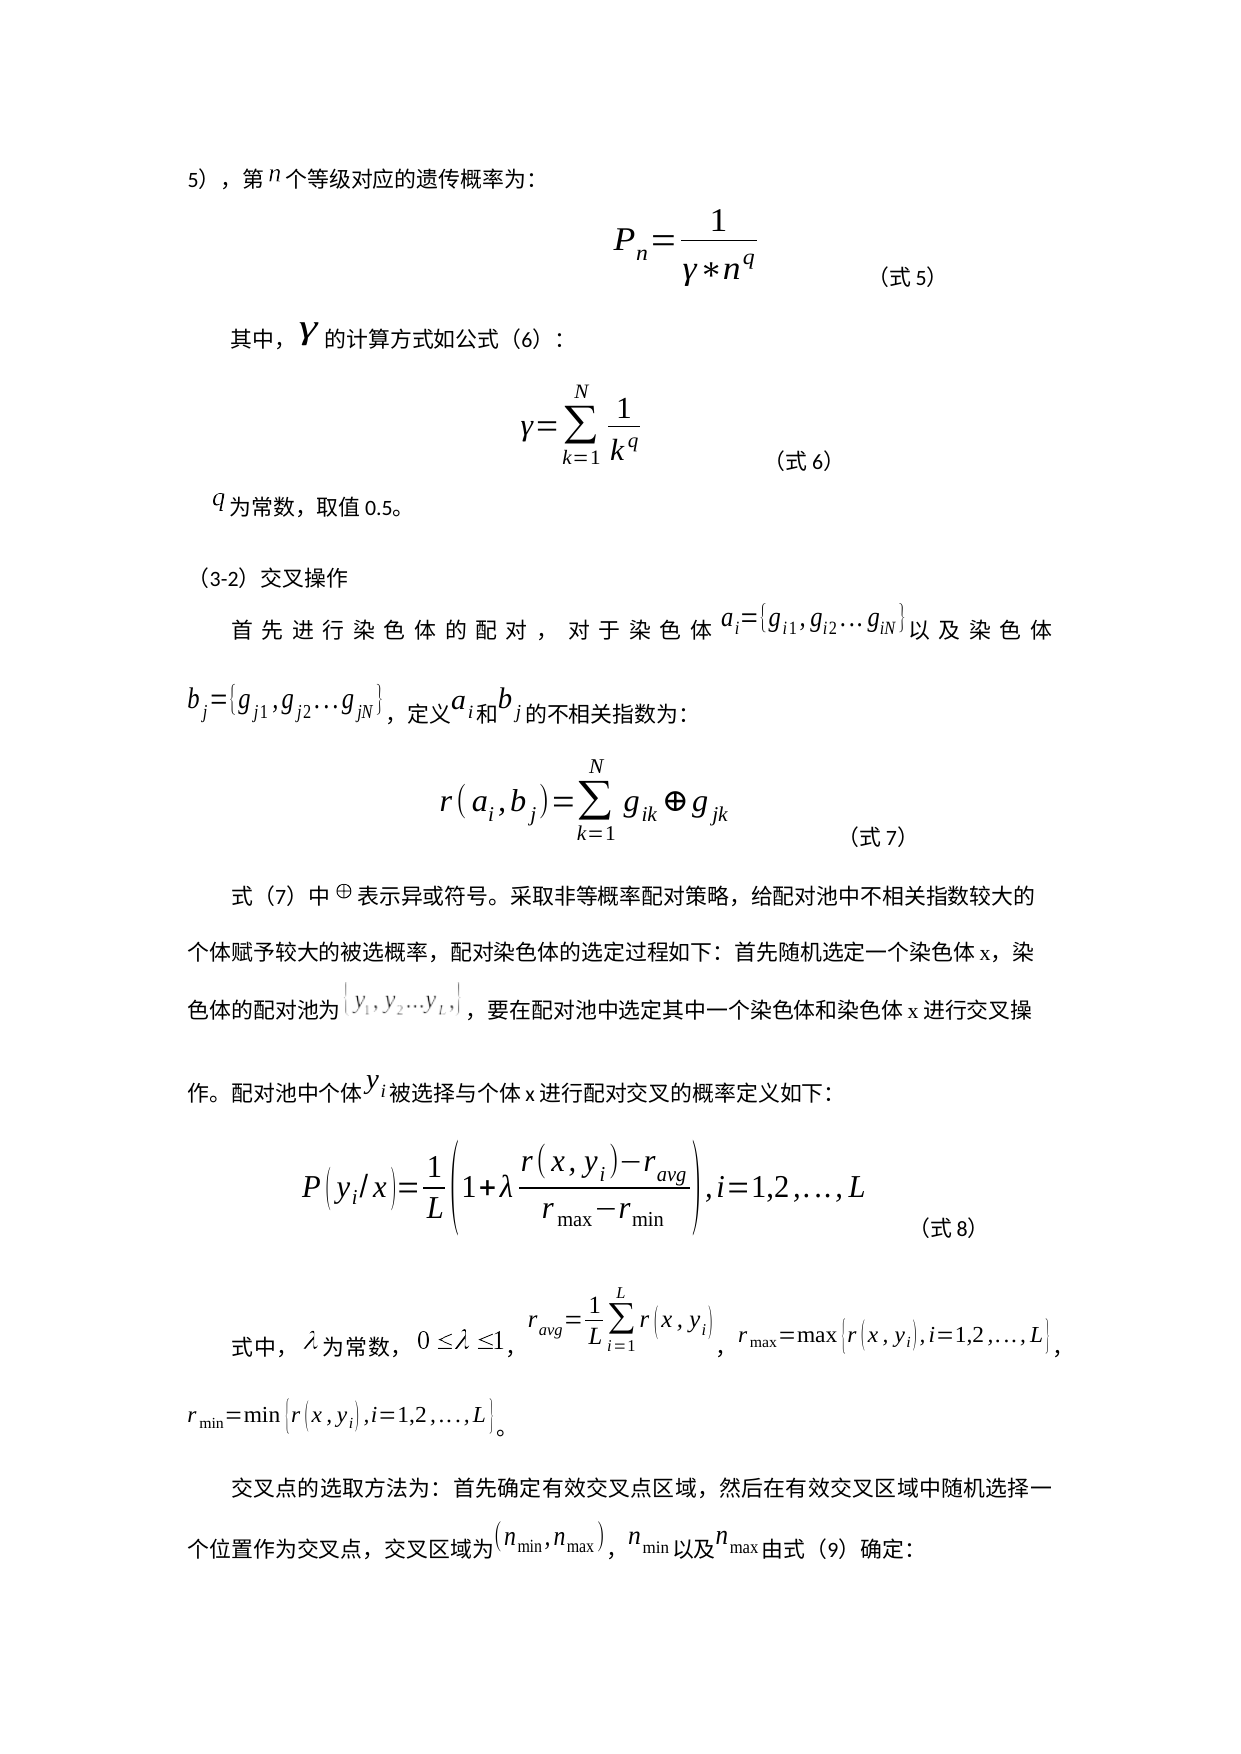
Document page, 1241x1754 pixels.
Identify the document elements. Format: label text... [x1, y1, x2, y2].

text 交叉点的选取方法为：首先确定有效交叉点区域，然后在有效交叉区域中随机选择一个位置作为交叉点，交叉区域为，以及由式（9）确定： [187, 1471, 1053, 1584]
text 为常数，取值0.5。 [187, 488, 1053, 553]
text 式中，为常数，，，，。 [187, 1284, 1053, 1463]
text 首先进行染色体的配对，对于染色体以及染色体，定义和的不相关指数为： [187, 601, 1053, 748]
text （3-2）交叉操作 [187, 561, 1053, 593]
text （式6） [187, 382, 1053, 479]
text 其中，的计算方式如公式（6）： [187, 309, 1053, 374]
text （式7） [187, 756, 1053, 853]
text （式8） [187, 1137, 1053, 1267]
text 式（7）中表示异或符号。采取非等概率配对策略，给配对池中不相关指数较大的个体赋予较大的被选概率，配对染色体的选定过程如下：首先随机选定一个染色体x，染色体的配对池为，要在配对池中选定其中一个染色体和染色体x进行交叉操作。配对池中个体被选择与个体x进行配对交叉的概率定义如下： [187, 861, 1053, 1129]
text （式5） [187, 202, 1053, 300]
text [187, 162, 1053, 194]
